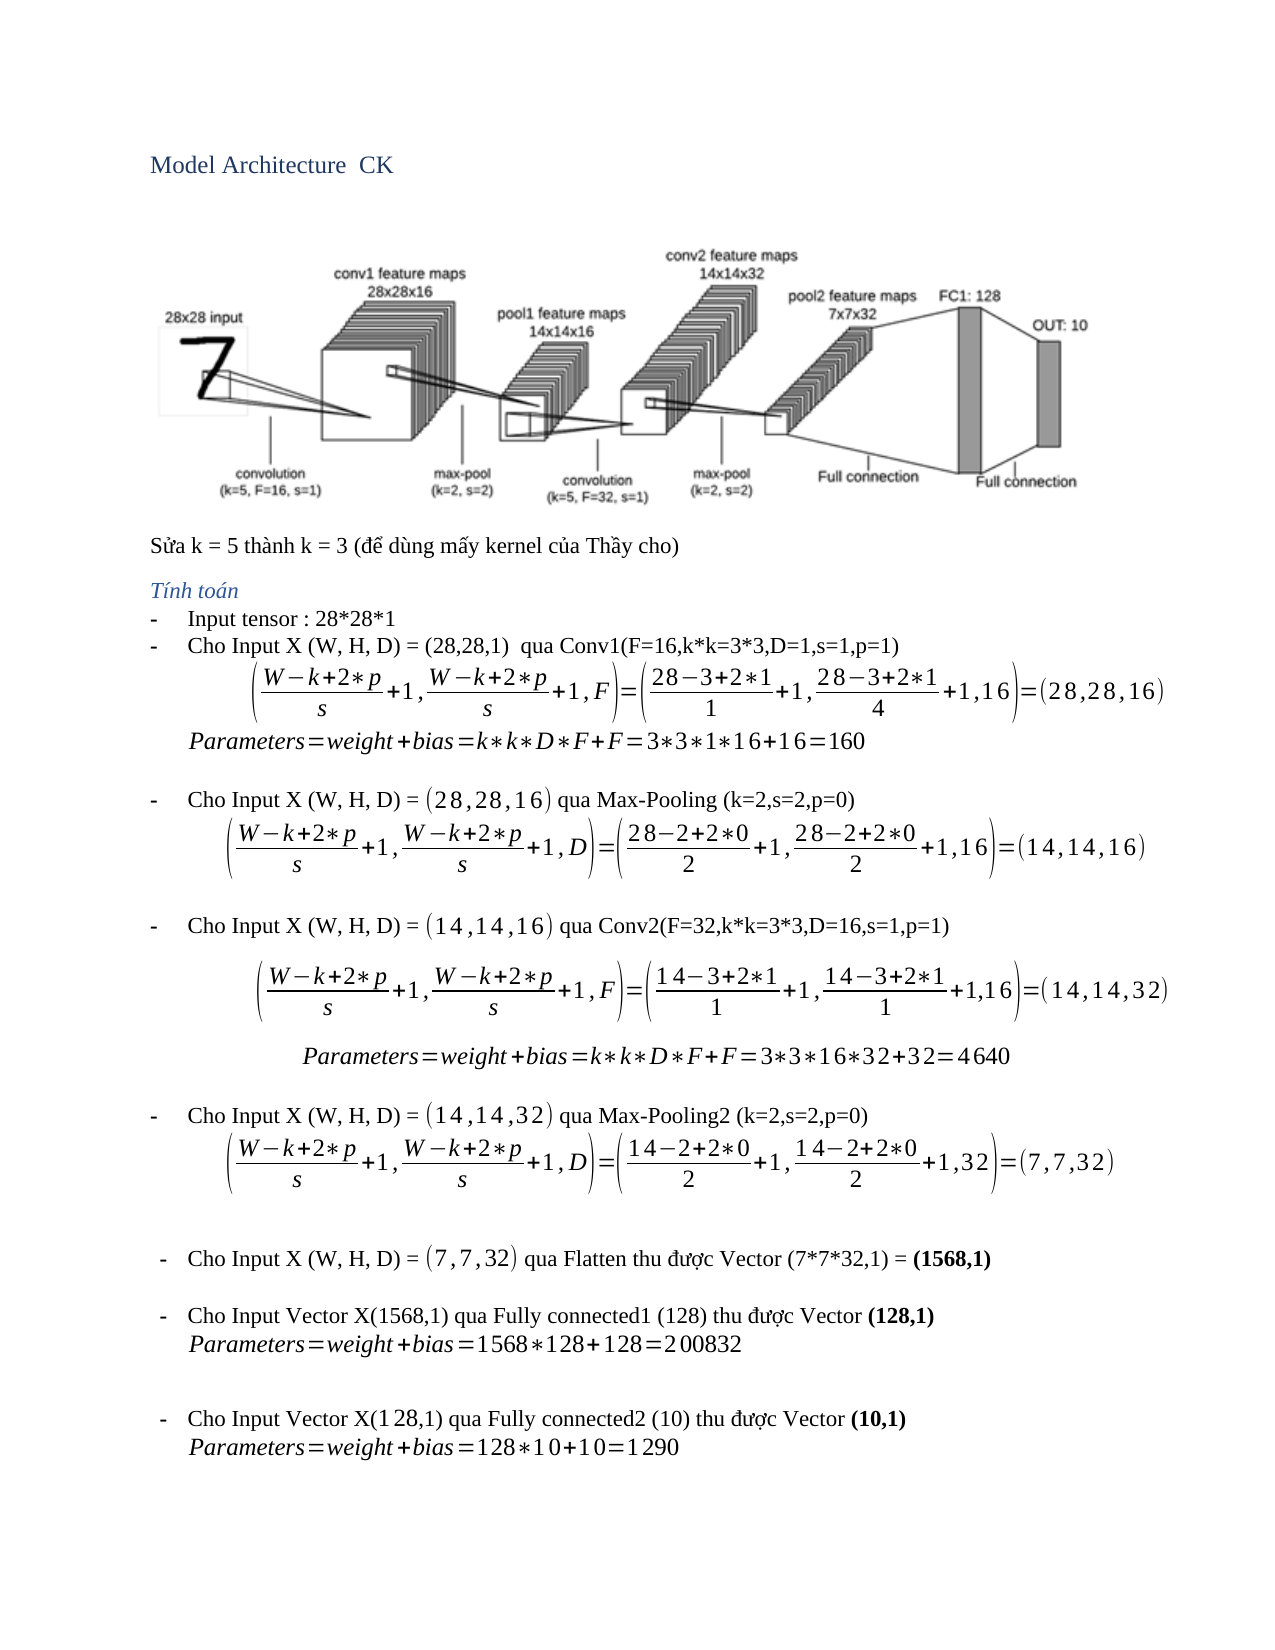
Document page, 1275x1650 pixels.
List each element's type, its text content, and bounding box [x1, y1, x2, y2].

list Cho Input X (W, H, D) = qua Max-Pooling2 (k=2,s=2,p=0) [150, 1100, 1125, 1130]
list Input tensor : 28*28*1 [150, 604, 1125, 631]
text Sửa k = 5 thành k = 3 (để dùng mấy kernel của Thầy cho) [150, 532, 1125, 558]
list Cho Input Vector X(1568,1) qua Fully connected1 (128) thu được Vector (128,1) [159, 1302, 1256, 1329]
subtitle Model Architecture CK [150, 150, 1125, 179]
picture [150, 225, 1096, 514]
list Cho Input X (W, H, D) = qua Max-Pooling (k=2,s=2,p=0) [150, 785, 1125, 815]
subtitle Tính toán [150, 577, 1125, 603]
list Cho Input X (W, H, D) = qua Flatten thu được Vector (7*7*32,1) = (1568,1) [159, 1243, 1256, 1273]
list Cho Input Vector X(,1) qua Fully connected2 (10) thu được Vector (10,1) [159, 1404, 1256, 1432]
list Cho Input X (W, H, D) = qua Conv2(F=32,k*k=3*3,D=16,s=1,p=1) [150, 911, 1125, 941]
list Cho Input X (W, H, D) = (28,28,1) qua Conv1(F=16,k*k=3*3,D=1,s=1,p=1) [150, 632, 1125, 659]
